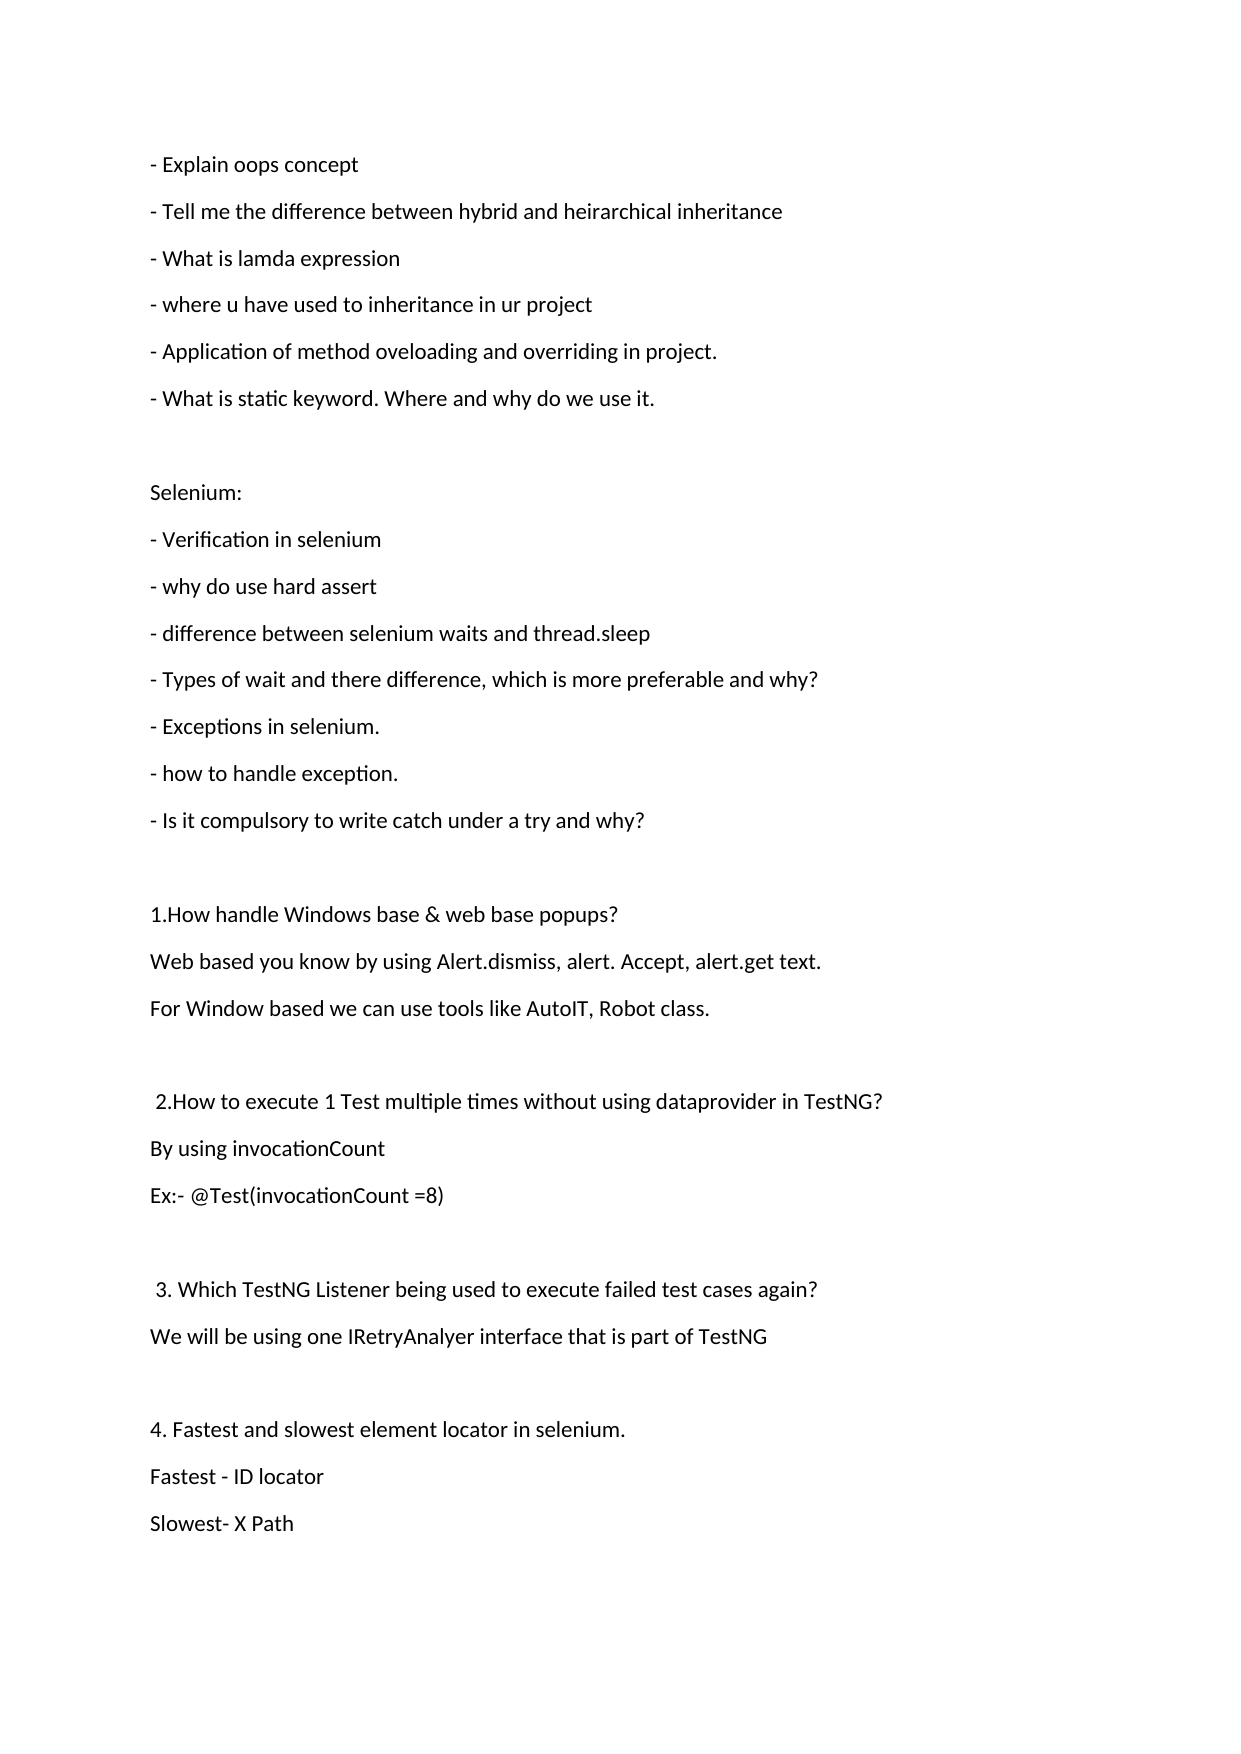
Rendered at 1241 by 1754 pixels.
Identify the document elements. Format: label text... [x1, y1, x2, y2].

text - where u have used to inheritance in ur project [150, 291, 1090, 319]
text Web based you know by using Alert.dismiss, alert. Accept, alert.get text. [150, 947, 1090, 975]
text - What is lamda expression [150, 244, 1090, 272]
text - Types of wait and there difference, which is more preferable and why? [150, 666, 1090, 694]
text Slowest- X Path [150, 1509, 1090, 1537]
text 4. Fastest and slowest element locator in selenium. [150, 1416, 1090, 1444]
text 3. Which TestNG Listener being used to execute failed test cases again? [150, 1275, 1090, 1303]
text - Tell me the difference between hybrid and heirarchical inheritance [150, 197, 1090, 225]
text By using invocationCount [150, 1134, 1090, 1162]
text - Explain oops concept [150, 150, 1090, 178]
text - difference between selenium waits and thread.sleep [150, 619, 1090, 647]
text We will be using one IRetryAnalyer interface that is part of TestNG [150, 1322, 1090, 1350]
text - Is it compulsory to write catch under a try and why? [150, 806, 1090, 834]
text - Verification in selenium [150, 525, 1090, 553]
text - What is static keyword. Where and why do we use it. [150, 384, 1090, 412]
text Ex:- @Test(invocationCount =8) [150, 1181, 1090, 1209]
text - how to handle exception. [150, 759, 1090, 787]
text 1.How handle Windows base & web base popups? [150, 900, 1090, 928]
text Selenium: [150, 478, 1090, 506]
text 2.How to execute 1 Test multiple times without using dataprovider in TestNG? [150, 1087, 1090, 1116]
text For Window based we can use tools like AutoIT, Robot class. [150, 994, 1090, 1022]
text - why do use hard assert [150, 572, 1090, 600]
text - Exceptions in selenium. [150, 712, 1090, 741]
text Fastest - ID locator [150, 1462, 1090, 1491]
text - Application of method oveloading and overriding in project. [150, 337, 1090, 366]
